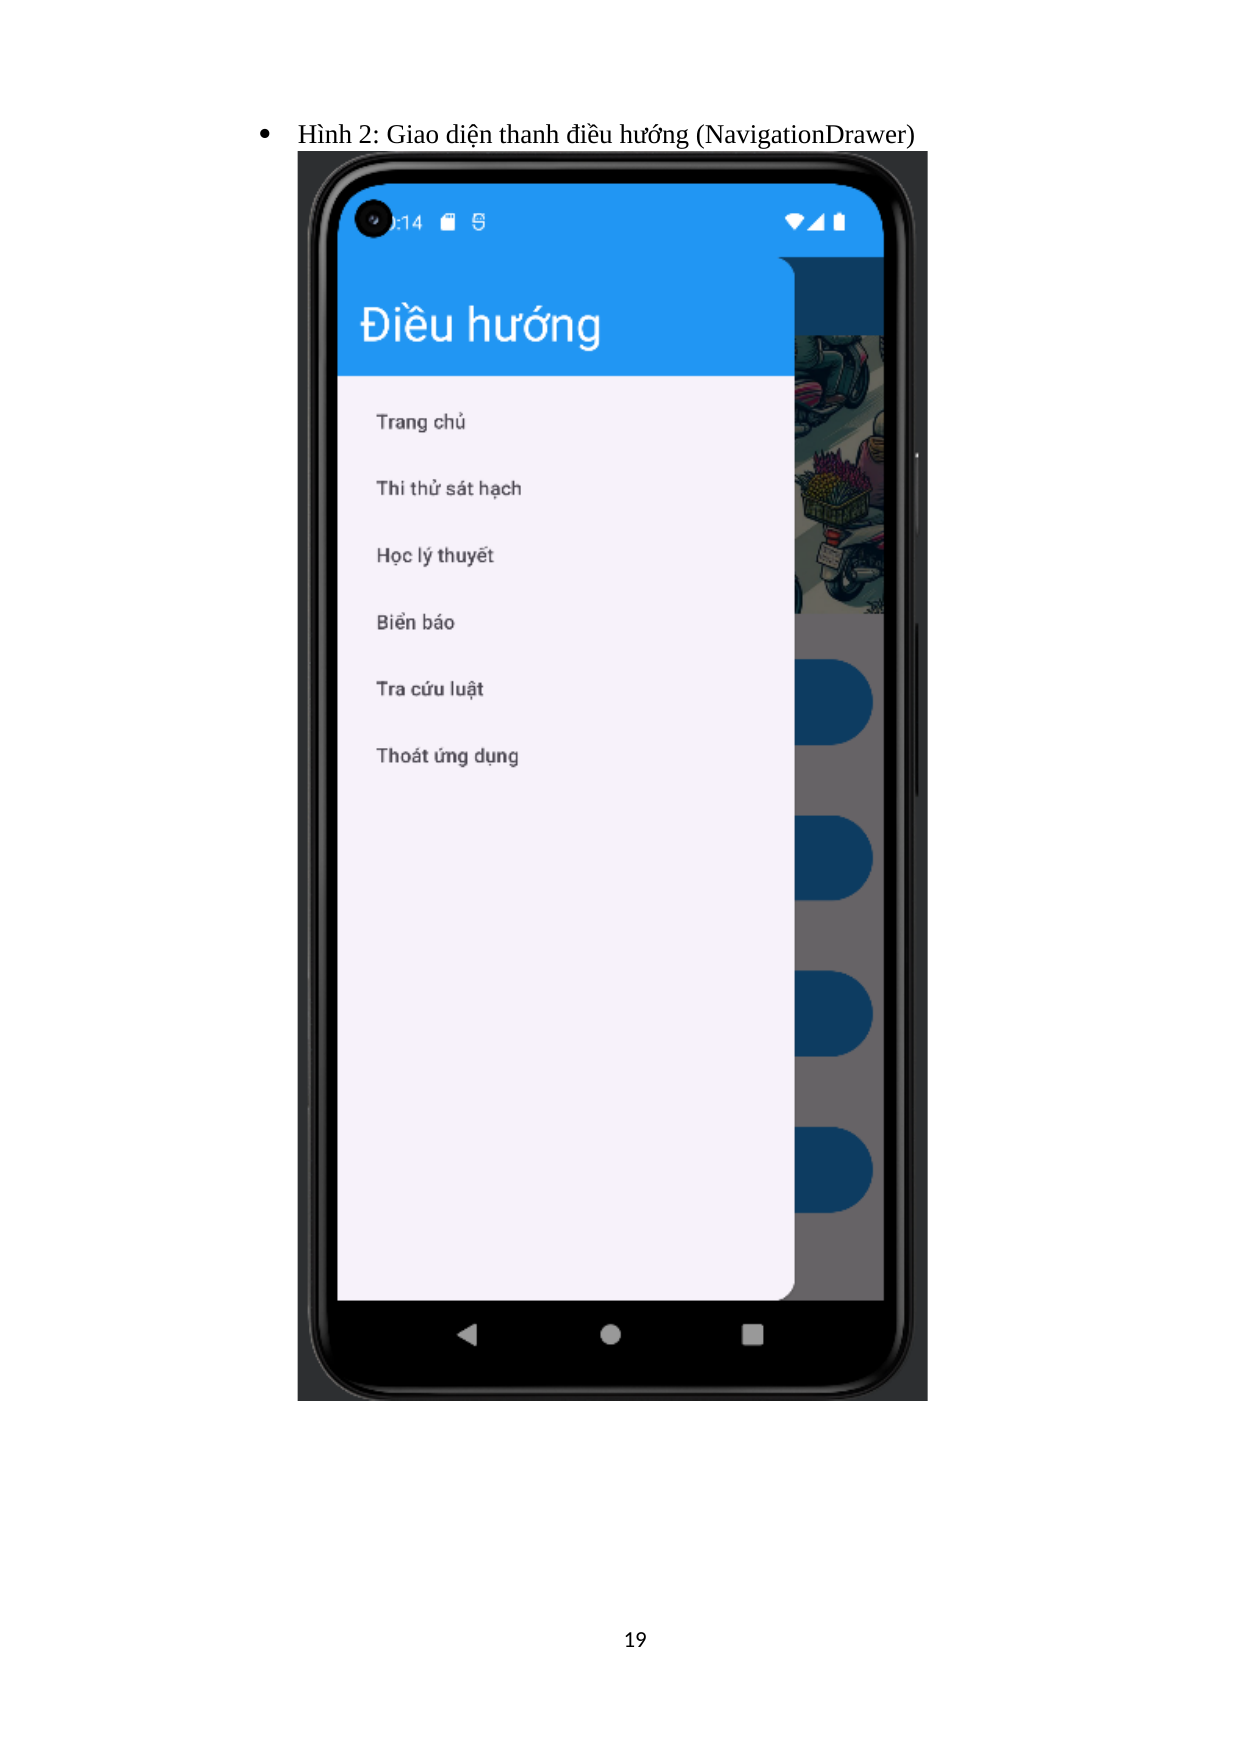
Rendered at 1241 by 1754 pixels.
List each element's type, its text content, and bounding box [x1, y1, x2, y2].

picture [297, 151, 928, 1401]
